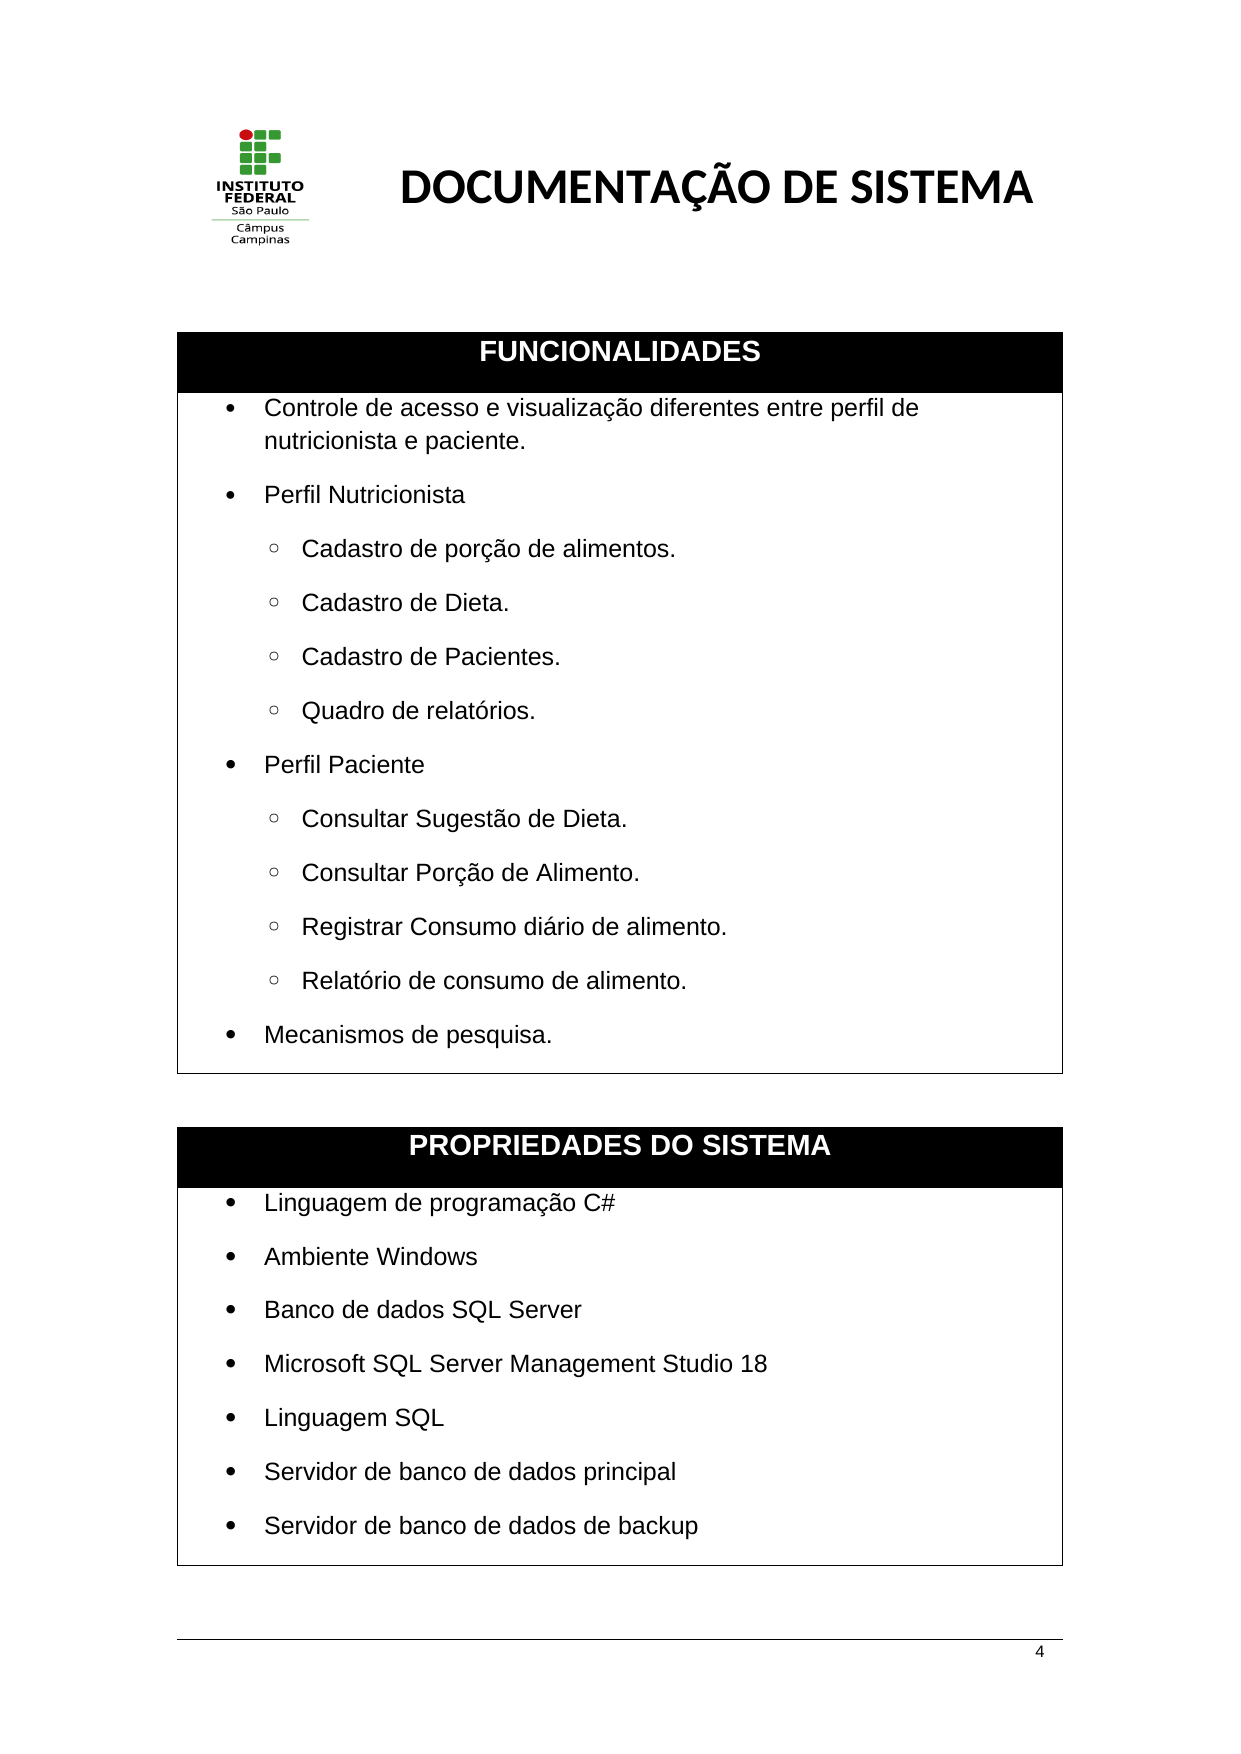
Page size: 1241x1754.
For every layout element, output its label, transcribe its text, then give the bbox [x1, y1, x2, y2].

table_header FUNCIONALIDADES [178, 334, 1062, 392]
picture [188, 117, 332, 253]
table_header PROPRIEDADES DO SISTEMA [178, 1128, 1062, 1186]
table_cell Controle de acesso e visualização diferentes entre perfil de nutricionista e paciente. Perfil Nutricionista Cadastro de porção de alimentos. Cadastro de Dieta. Cadastro de Pacientes. Quadro de relatórios. Perfil Paciente Consultar Sugestão de Dieta. Consultar Porção de Alimento. Registrar Consumo diário de alimento. Relatório de consumo de alimento. Mecanismos de pesquisa. [178, 393, 1062, 1073]
